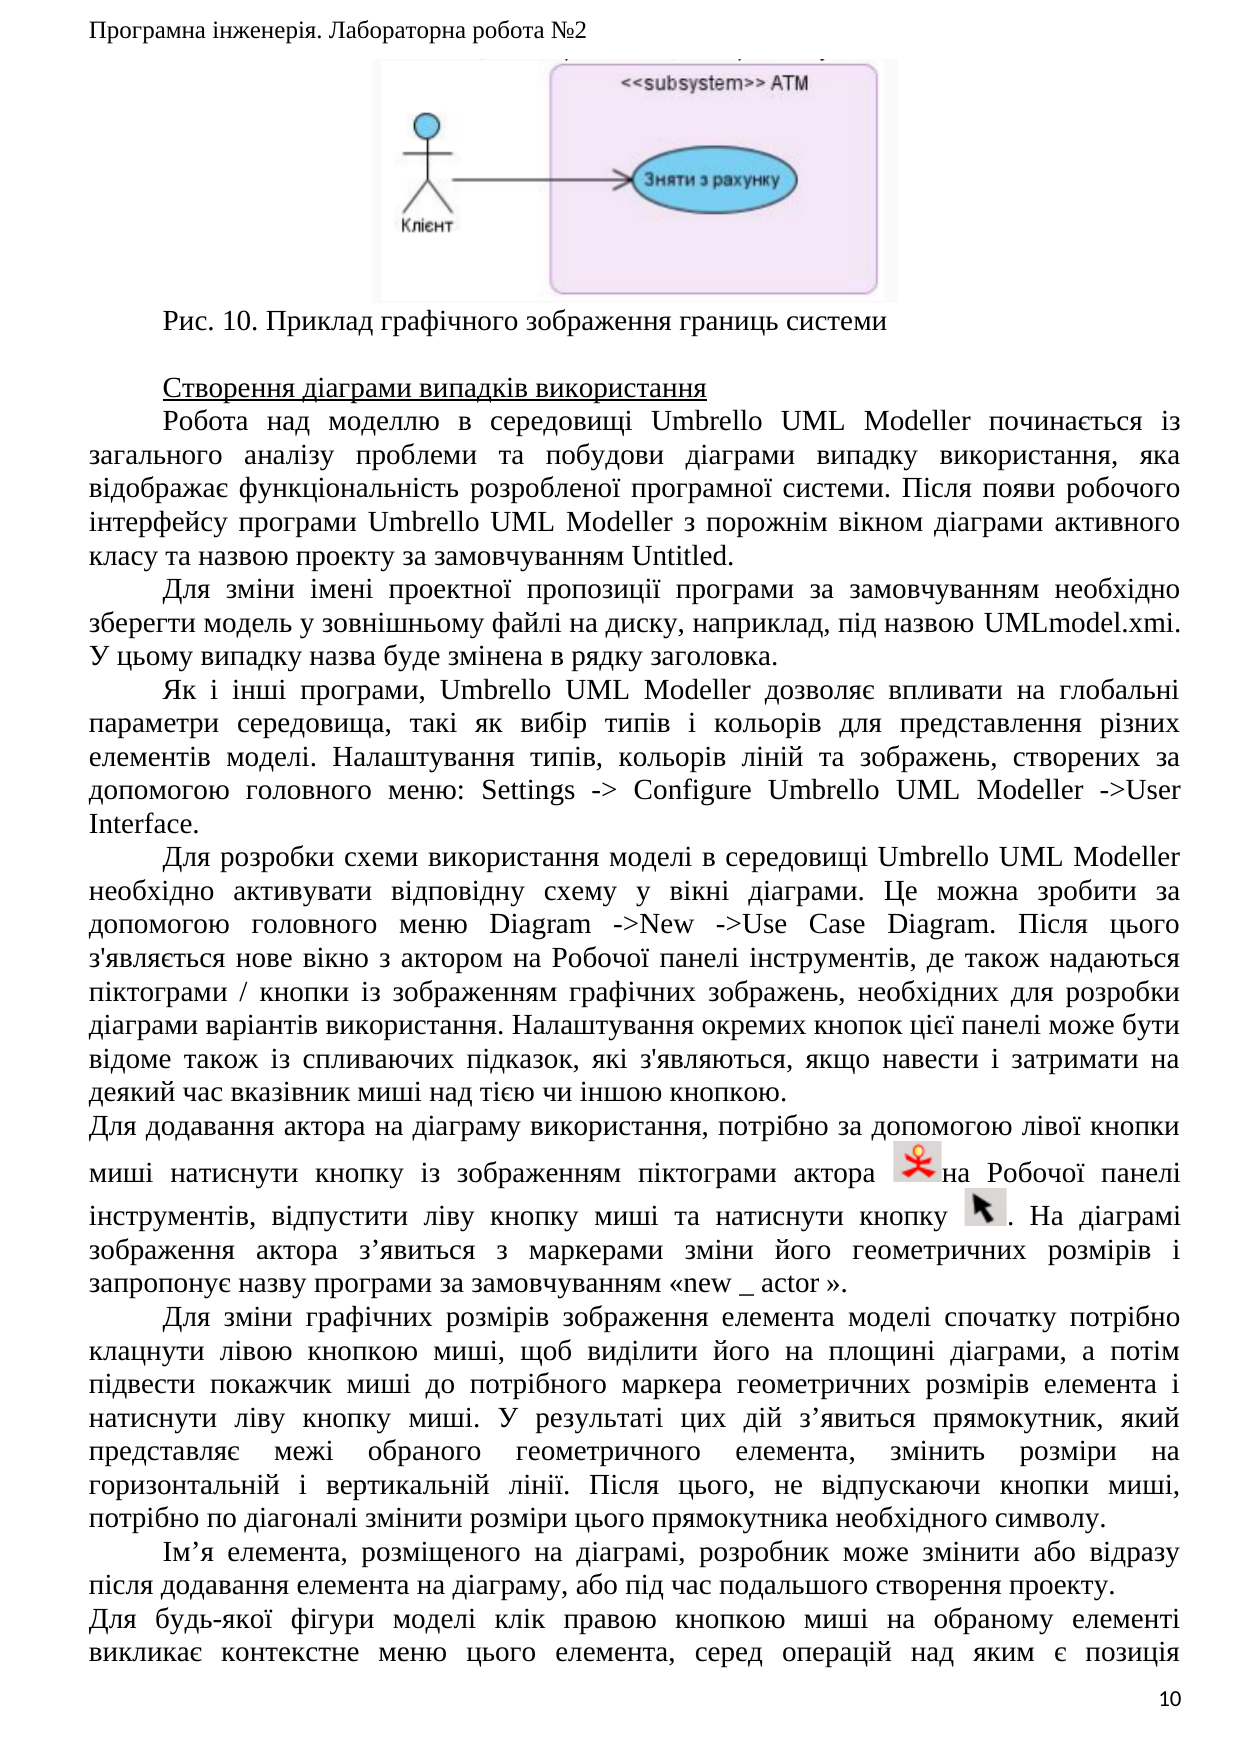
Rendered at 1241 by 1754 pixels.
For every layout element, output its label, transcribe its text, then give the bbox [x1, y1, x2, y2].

text Створення діаграми випадків використання [89, 370, 1181, 403]
picture [371, 59, 898, 303]
text Як і інші програми, Umbrello UML Modeller дозволяє впливати на глобальні параметри середовища, такі як вибір типів і кольорів для представлення різних елементів моделі. Налаштування типів, кольорів ліній та зображень, створених за допомогою головного меню: Settings -> Configure Umbrello UML Modeller ->User Interface. [89, 672, 1181, 839]
text Для зміни імені проектної пропозиції програми за замовчуванням необхідно зберегти модель у зовнішньому файлі на диску, наприклад, під назвою UMLmodel.xmi. У цьому випадку назва буде змінена в рядку заголовка. [89, 571, 1181, 672]
text Рис. 10. Приклад графічного зображення границь системи [89, 303, 1181, 336]
text Для розробки схеми використання моделі в середовищі Umbrello UML Modeller необхідно активувати відповідну схему у вікні діаграми. Це можна зробити за допомогою головного меню Diagram ->New ->Use Case Diagram. Після цього з'являється нове вікно з актором на Робочої панелі інструментів, де також надаються піктограми / кнопки із зображенням графічних зображень, необхідних для розробки діаграми варіантів використання. Налаштування окремих кнопок цієї панелі може бути відоме також із спливаючих підказок, які з'являються, якщо навести і затримати на деякий час вказівник миші над тією чи іншою кнопкою. [89, 839, 1181, 1108]
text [89, 1601, 1181, 1668]
text Ім’я елемента, розміщеного на діаграмі, розробник може змінити або відразу після додавання елемента на діаграму, або під час подальшого створення проекту. [89, 1534, 1181, 1601]
text Для зміни графічних розмірів зображення елемента моделі спочатку потрібно клацнути лівою кнопкою миші, щоб виділити його на площині діаграми, а потім підвести покажчик миші до потрібного маркера геометричних розмірів елемента і натиснути ліву кнопку миші. У результаті цих дій з’явиться прямокутник, який представляє межі обраного геометричного елемента, змінить розміри на горизонтальній і вертикальній лінії. Після цього, не відпускаючи кнопки миші, потрібно по діагоналі змінити розміри цього прямокутника необхідного символу. [89, 1299, 1181, 1534]
text Робота над моделлю в середовищі Umbrello UML Modeller починається із загального аналізу проблеми та побудови діаграми випадку використання, яка відображає функціональність розробленої програмної системи. Після появи робочого інтерфейсу програми Umbrello UML Modeller з порожнім вікном діаграми активного класу та назвою проекту за замовчуванням Untitled. [89, 403, 1181, 571]
text Для додавання актора на діаграму використання, потрібно за допомогою лівої кнопки миші натиснути кнопку із зображенням піктограми актора на Робочої панелі інструментів, відпустити ліву кнопку миші та натиснути кнопку . На діаграмі зображення актора з’явиться з маркерами зміни його геометричних розмірів і запропонує назву програми за замовчуванням «new _ actor ». [89, 1108, 1181, 1299]
